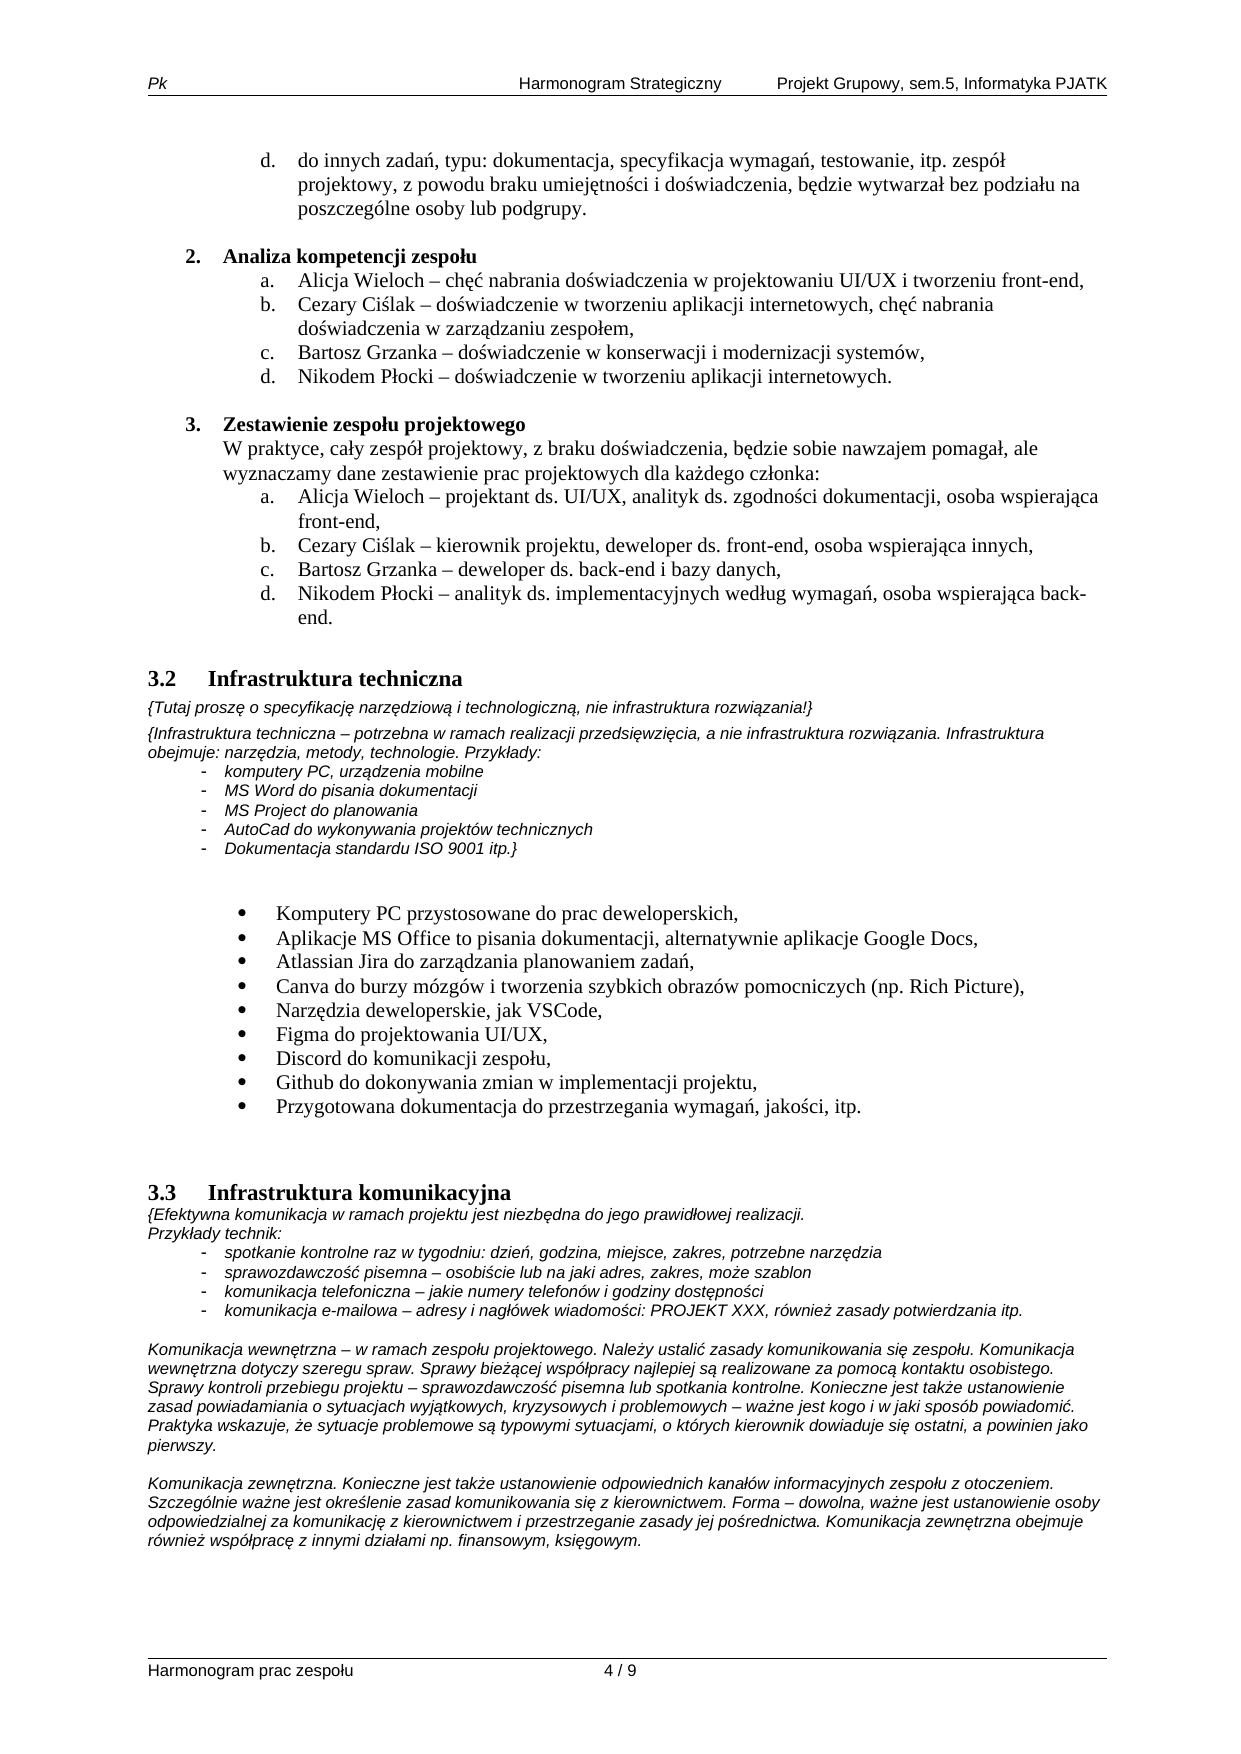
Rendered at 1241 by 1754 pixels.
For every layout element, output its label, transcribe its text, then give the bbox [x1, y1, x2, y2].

list Bartosz Grzanka – doświadczenie w konserwacji i modernizacji systemów, [260, 340, 1107, 364]
text {Infrastruktura techniczna – potrzebna w ramach realizacji przedsięwzięcia, a nie infrastruktura rozwiązania. Infrastruktura obejmuje: narzędzia, metody, technologie. Przykłady: [148, 723, 1107, 762]
list AutoCad do wykonywania projektów technicznych [201, 819, 1107, 839]
text Przykłady technik: [148, 1224, 1107, 1243]
list Komputery PC przystosowane do prac deweloperskich, [238, 901, 1107, 925]
list Zestawienie zespołu projektowego [185, 412, 1107, 436]
list Analiza kompetencji zespołu [185, 244, 1107, 268]
list Cezary Ciślak – doświadczenie w tworzeniu aplikacji internetowych, chęć nabrania doświadczenia w zarządzaniu zespołem, [260, 292, 1107, 340]
list Nikodem Płocki – doświadczenie w tworzeniu aplikacji internetowych. [260, 364, 1107, 388]
list Figma do projektowania UI/UX, [238, 1022, 1107, 1046]
list Discord do komunikacji zespołu, [238, 1046, 1107, 1070]
list Bartosz Grzanka – deweloper ds. back-end i bazy danych, [260, 557, 1107, 581]
text {Tutaj proszę o specyfikację narzędziową i technologiczną, nie infrastruktura rozwiązania!} [148, 698, 1107, 717]
text {Efektywna komunikacja w ramach projektu jest niezbędna do jego prawidłowej realizacji. [148, 1205, 1107, 1224]
subtitle Infrastruktura techniczna [148, 665, 1107, 692]
list komunikacja e-mailowa – adresy i nagłówek wiadomości: PROJEKT XXX, również zasady potwierdzania itp. [201, 1301, 1107, 1320]
list Dokumentacja standardu ISO 9001 itp.} [201, 839, 1107, 858]
list komunikacja telefoniczna – jakie numery telefonów i godziny dostępności [201, 1282, 1107, 1301]
list Canva do burzy mózgów i tworzenia szybkich obrazów pomocniczych (np. Rich Picture), [238, 973, 1107, 998]
list Alicja Wieloch – chęć nabrania doświadczenia w projektowaniu UI/UX i tworzeniu front-end, [260, 268, 1107, 292]
subtitle Infrastruktura komunikacyjna [148, 1178, 1107, 1205]
list Narzędzia deweloperskie, jak VSCode, [238, 998, 1107, 1022]
list Nikodem Płocki – analityk ds. implementacyjnych według wymagań, osoba wspierająca back-end. [260, 581, 1107, 629]
list Cezary Ciślak – kierownik projektu, deweloper ds. front-end, osoba wspierająca innych, [260, 533, 1107, 557]
list Przygotowana dokumentacja do przestrzegania wymagań, jakości, itp. [238, 1094, 1107, 1118]
list sprawozdawczość pisemna – osobiście lub na jaki adres, zakres, może szablon [201, 1262, 1107, 1282]
text Komunikacja wewnętrzna – w ramach zespołu projektowego. Należy ustalić zasady komunikowania się zespołu. Komunikacja wewnętrzna dotyczy szeregu spraw. Sprawy bieżącej współpracy najlepiej są realizowane za pomocą kontaktu osobistego. Sprawy kontroli przebiegu projektu – sprawozdawczość pisemna lub spotkania kontrolne. Konieczne jest także ustanowienie zasad powiadamiania o sytuacjach wyjątkowych, kryzysowych i problemowych – ważne jest kogo i w jaki sposób powiadomić. Praktyka wskazuje, że sytuacje problemowe są typowymi sytuacjami, o których kierownik dowiaduje się ostatni, a powinien jako pierwszy. [148, 1339, 1107, 1454]
list Github do dokonywania zmian w implementacji projektu, [238, 1070, 1107, 1094]
list MS Project do planowania [201, 800, 1107, 819]
list Aplikacje MS Office to pisania dokumentacji, alternatywnie aplikacje Google Docs, [238, 925, 1107, 949]
list komputery PC, urządzenia mobilne [201, 762, 1107, 781]
text Komunikacja zewnętrzna. Konieczne jest także ustanowienie odpowiednich kanałów informacyjnych zespołu z otoczeniem. Szczególnie ważne jest określenie zasad komunikowania się z kierownictwem. Forma – dowolna, ważne jest ustanowienie osoby odpowiedzialnej za komunikację z kierownictwem i przestrzeganie zasady jej pośrednictwa. Komunikacja zewnętrzna obejmuje również współpracę z innymi działami np. finansowym, księgowym. [148, 1474, 1107, 1550]
list MS Word do pisania dokumentacji [201, 781, 1107, 800]
list Atlassian Jira do zarządzania planowaniem zadań, [238, 949, 1107, 973]
list Alicja Wieloch – projektant ds. UI/UX, analityk ds. zgodności dokumentacji, osoba wspierająca front-end, [260, 484, 1107, 533]
list spotkanie kontrolne raz w tygodniu: dzień, godzina, miejsce, zakres, potrzebne narzędzia [201, 1243, 1107, 1262]
